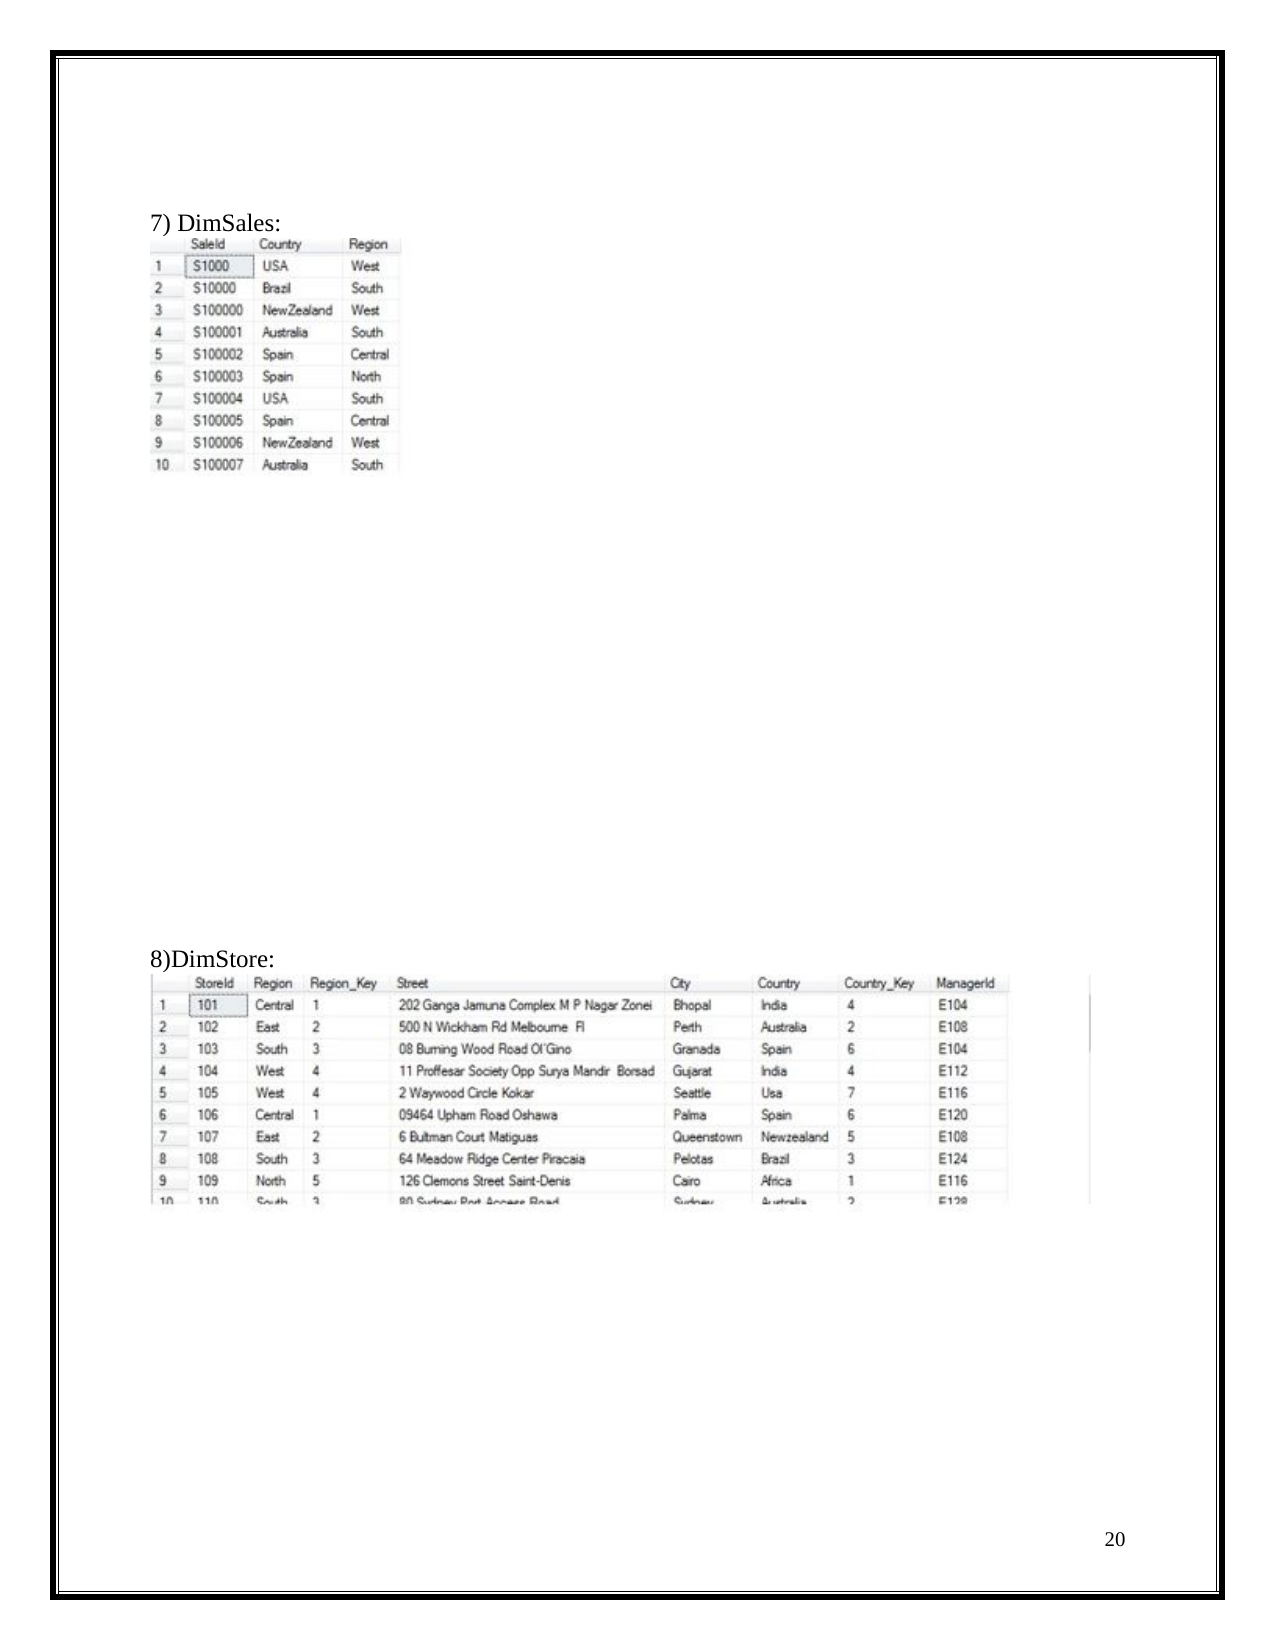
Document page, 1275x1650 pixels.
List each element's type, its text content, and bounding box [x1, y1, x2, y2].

picture [150, 974, 1091, 1228]
picture [150, 238, 1086, 491]
